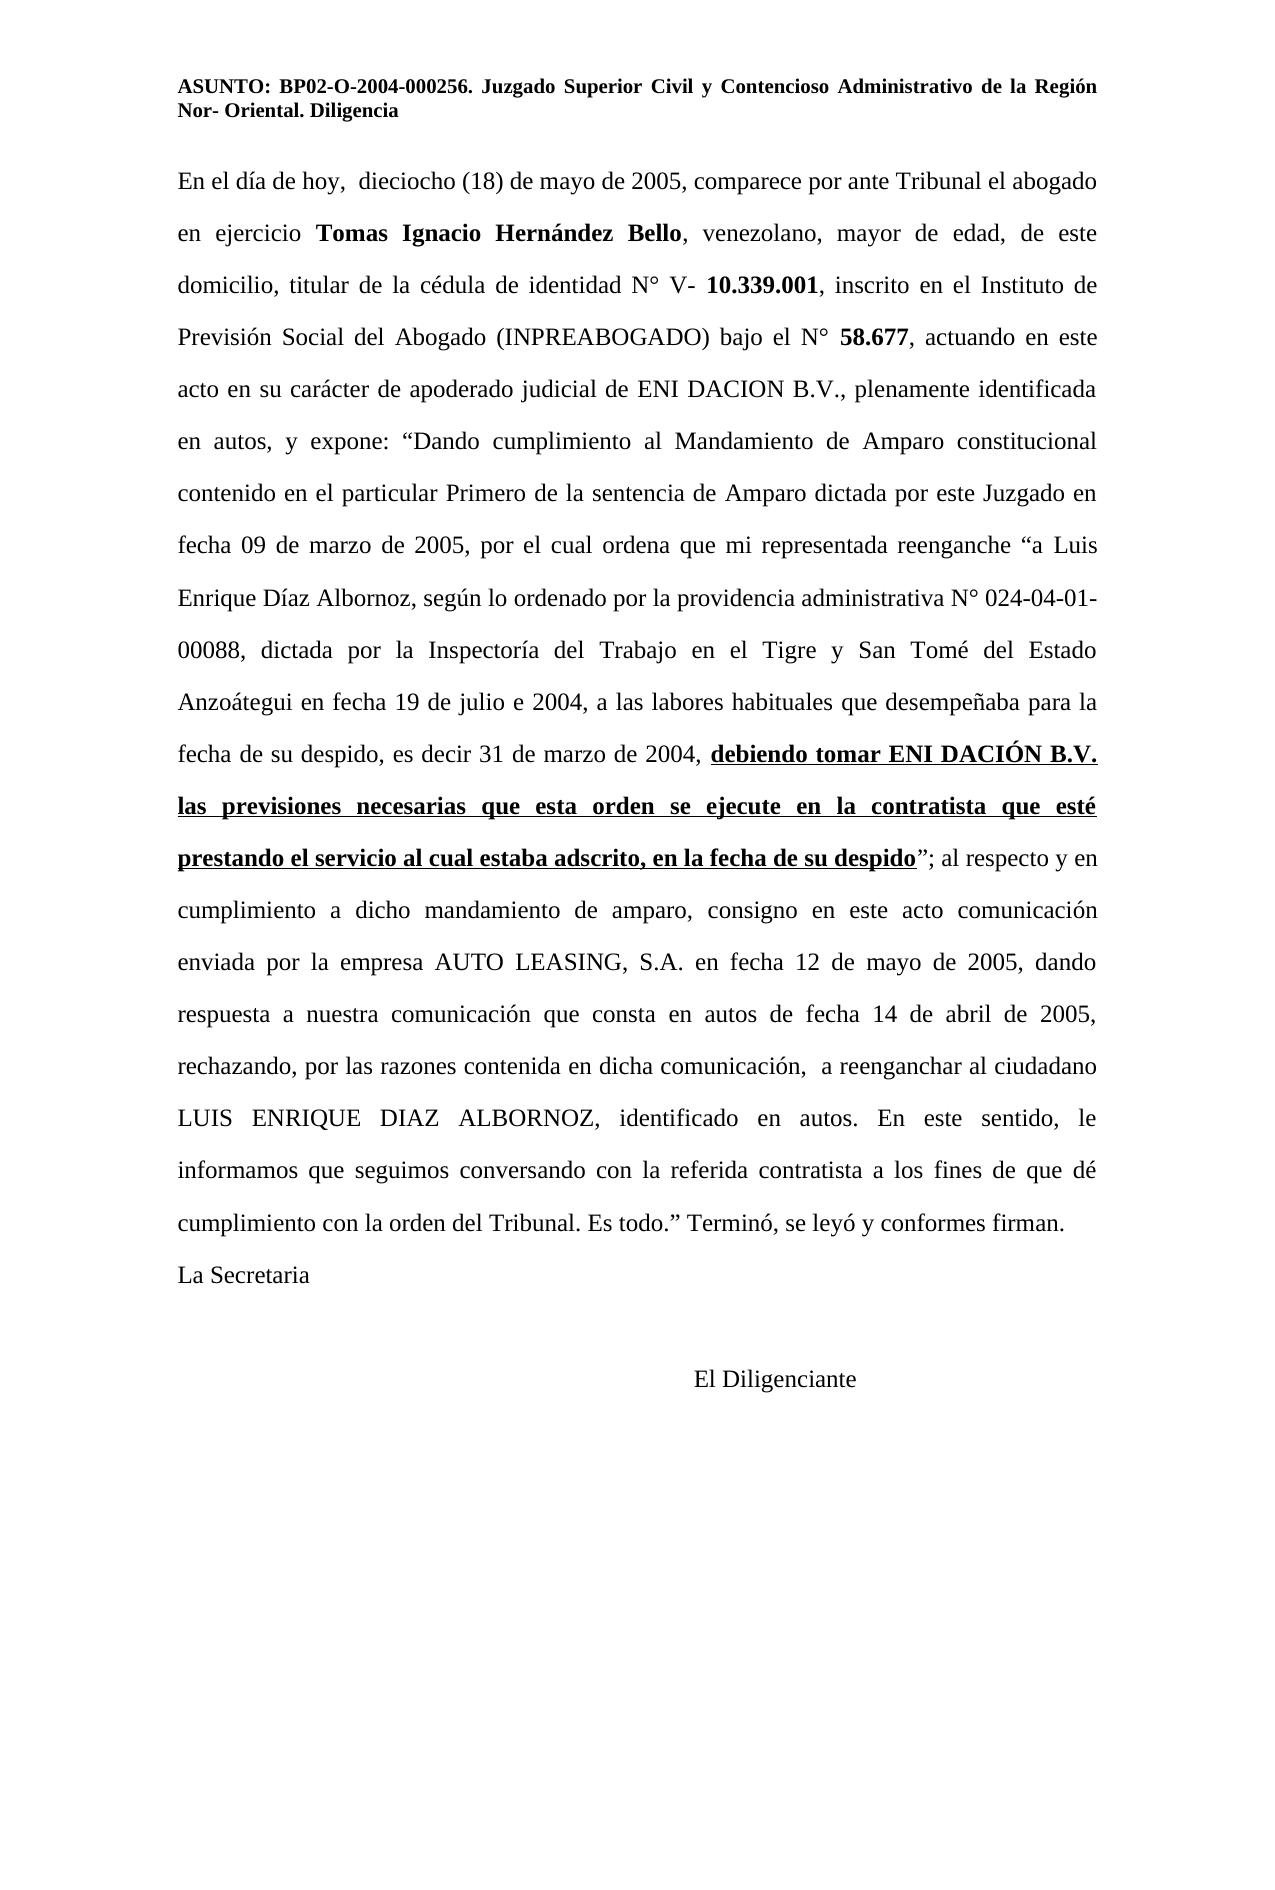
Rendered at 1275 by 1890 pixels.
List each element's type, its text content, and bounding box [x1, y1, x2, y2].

text En el día de hoy, dieciocho (18) de mayo de 2005, comparece por ante Tribunal el abogado en ejercicio Tomas Ignacio Hernández Bello, venezolano, mayor de edad, de este domicilio, titular de la cédula de identidad N° V- 10.339.001, inscrito en el Instituto de Previsión Social del Abogado (INPREABOGADO) bajo el N° 58.677, actuando en este acto en su carácter de apoderado judicial de ENI DACION B.V., plenamente identificada en autos, y expone: “Dando cumplimiento al Mandamiento de Amparo constitucional contenido en el particular Primero de la sentencia de Amparo dictada por este Juzgado en fecha 09 de marzo de 2005, por el cual ordena que mi representada reenganche “a Luis Enrique Díaz Albornoz, según lo ordenado por la providencia administrativa N° 024-04-01-00088, dictada por la Inspectoría del Trabajo en el Tigre y San Tomé del Estado Anzoátegui en fecha 19 de julio e 2004, a las labores habituales que desempeñaba para la fecha de su despido, es decir 31 de marzo de 2004, debiendo tomar ENI DACIÓN B.V. las previsiones necesarias que esta orden se ejecute en la contratista que esté prestando el servicio al cual estaba adscrito, en la fecha de su despido”; al respecto y en cumplimiento a dicho mandamiento de amparo, consigno en este acto comunicación enviada por la empresa AUTO LEASING, S.A. en fecha 12 de mayo de 2005, dando respuesta a nuestra comunicación que consta en autos de fecha 14 de abril de 2005, rechazando, por las razones contenida en dicha comunicación, a reenganchar al ciudadano LUIS ENRIQUE DIAZ ALBORNOZ, identificado en autos. En este sentido, le informamos que seguimos conversando con la referida contratista a los fines de que dé cumplimiento con la orden del Tribunal. Es todo.” Terminó, se leyó y conformes firman. [177, 148, 1098, 1241]
text La Secretaria [177, 1241, 1098, 1293]
text El Diligenciante [177, 1346, 1098, 1398]
